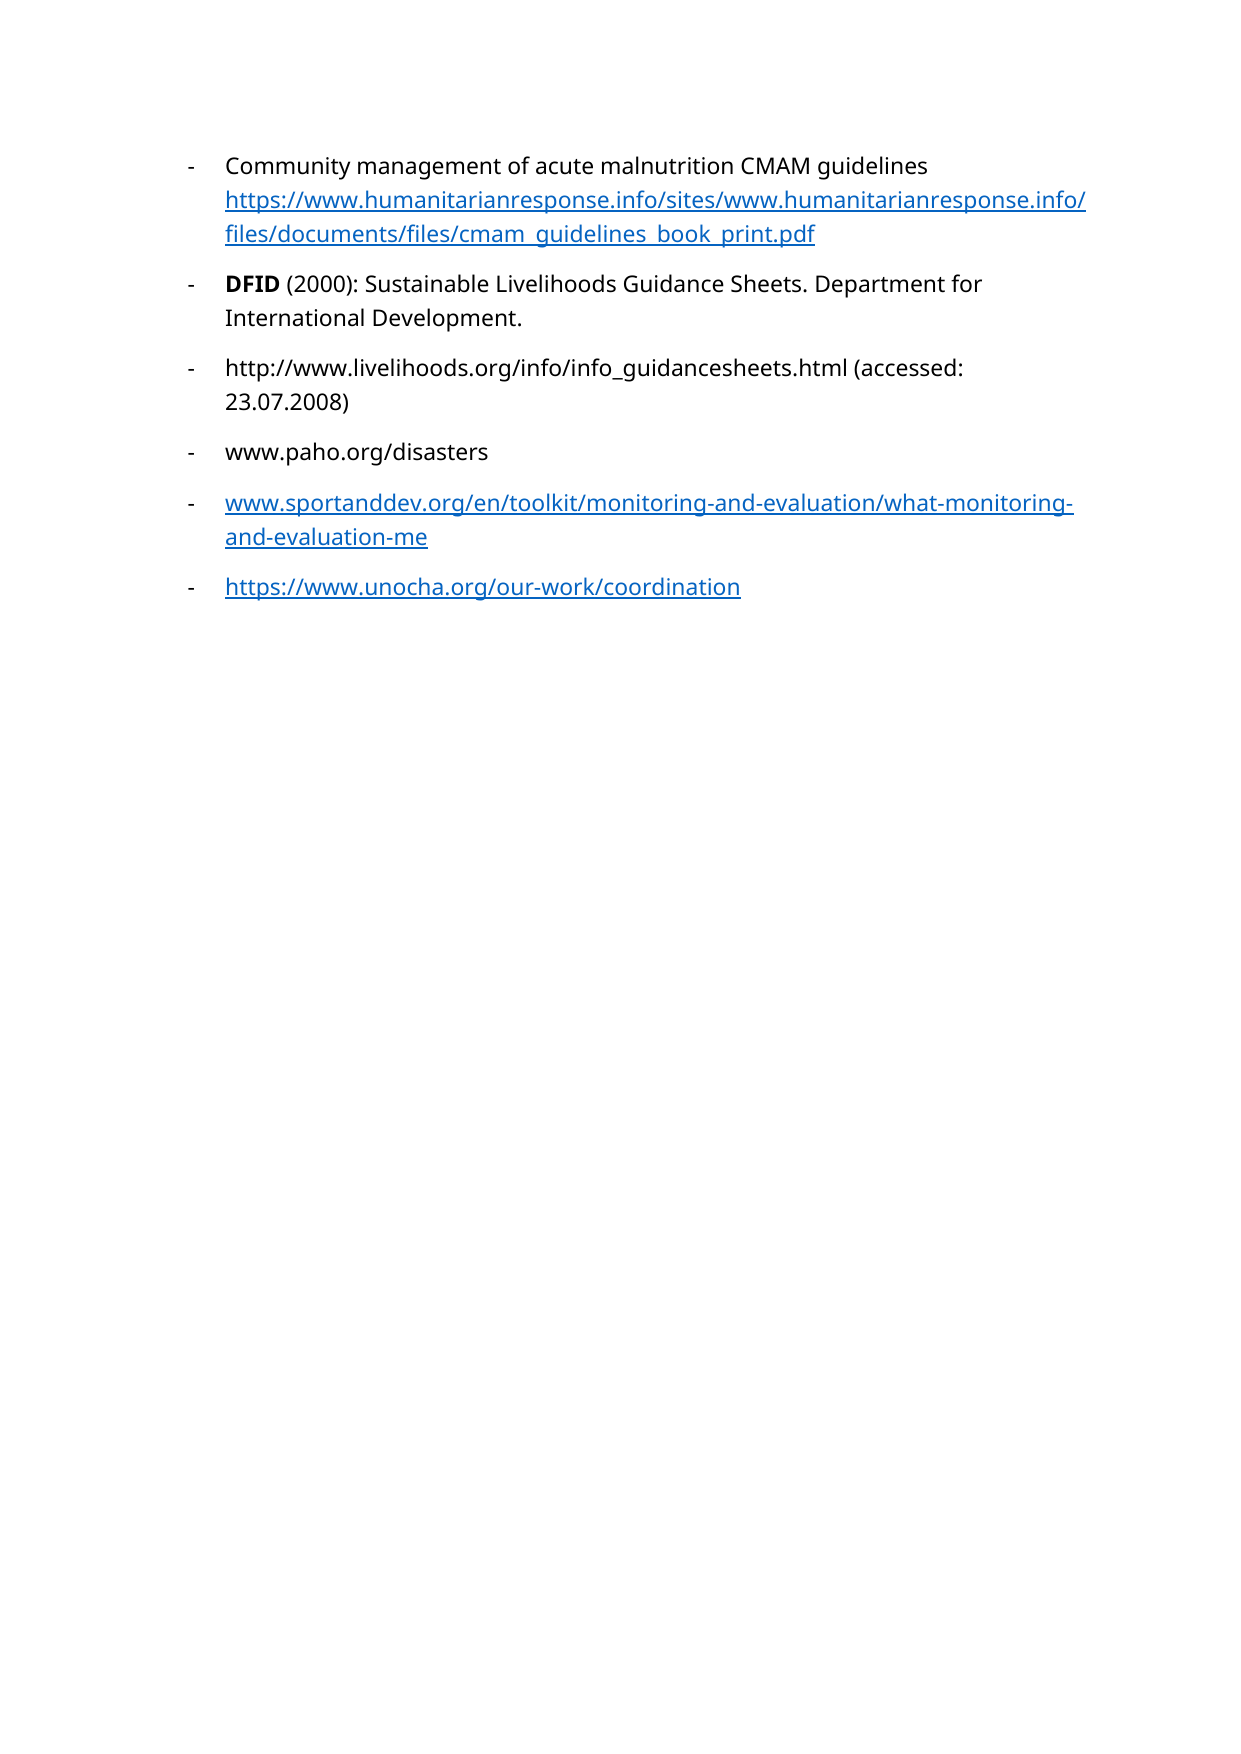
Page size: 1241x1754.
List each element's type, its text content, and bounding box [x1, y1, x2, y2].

list www.paho.org/disasters [187, 436, 1090, 467]
list https://www.unocha.org/our-work/coordination [187, 571, 1090, 602]
list www.sportanddev.org/en/toolkit/monitoring-and-evaluation/what-monitoring-and-evaluation-me [187, 487, 1090, 552]
list http://www.livelihoods.org/info/info_guidancesheets.html (accessed: 23.07.2008) [187, 352, 1090, 417]
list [187, 150, 1090, 249]
list DFID (2000): Sustainable Livelihoods Guidance Sheets. Department for International Development. [187, 268, 1090, 333]
